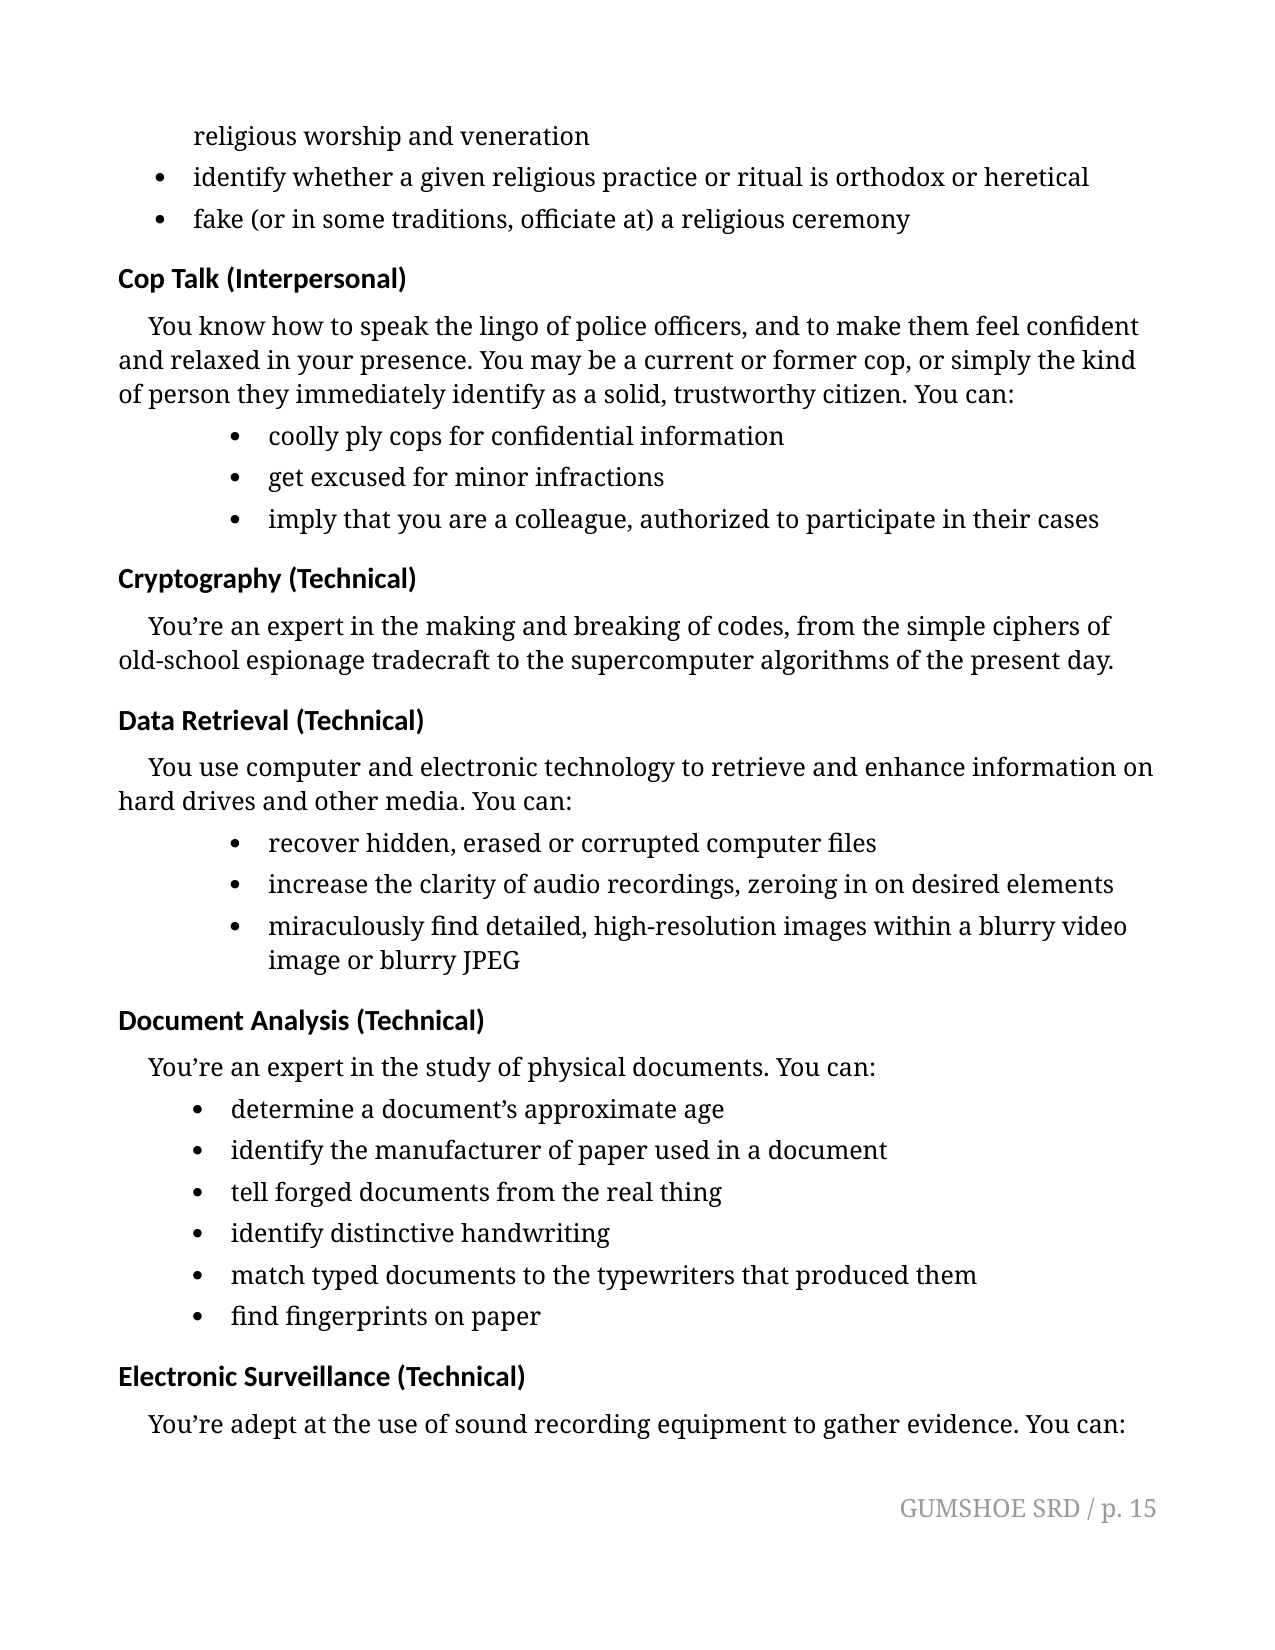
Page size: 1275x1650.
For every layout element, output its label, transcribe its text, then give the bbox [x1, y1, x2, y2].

list imply that you are a colleague, authorized to participate in their cases [231, 501, 1157, 535]
subtitle Data Retrieval (Technical) [118, 702, 1157, 737]
subtitle Electronic Surveillance (Technical) [118, 1358, 1157, 1394]
text You’re an expert in the study of physical documents. You can: [118, 1050, 1157, 1084]
text You know how to speak the lingo of police officers, and to make them feel confident and relaxed in your presence. You may be a current or former cop, or simply the kind of person they immediately identify as a solid, trustworthy citizen. You can: [118, 308, 1157, 411]
list increase the clarity of audio recordings, zeroing in on desired elements [231, 867, 1157, 901]
list match typed documents to the typewriters that produced them [193, 1257, 1157, 1292]
list tell forged documents from the real thing [193, 1174, 1157, 1208]
text You’re adept at the use of sound recording equipment to gather evidence. You can: [118, 1406, 1157, 1440]
text You use computer and electronic technology to retrieve and enhance information on hard drives and other media. You can: [118, 750, 1157, 818]
list find fingerprints on paper [193, 1299, 1157, 1333]
list miraculously find detailed, high-resolution images within a blurry video image or blurry JPEG [231, 908, 1157, 977]
subtitle Cop Talk (Interpersonal) [118, 260, 1157, 296]
list identify the manufacturer of paper used in a document [193, 1133, 1157, 1167]
list recover hidden, erased or corrupted computer files [231, 825, 1157, 859]
list coolly ply cops for confidential information [231, 418, 1157, 452]
subtitle Document Analysis (Technical) [118, 1002, 1157, 1037]
list identify whether a given religious practice or ritual is orthodox or heretical [156, 160, 1157, 194]
text You’re an expert in the making and breaking of codes, from the simple ciphers of old-school espionage tradecraft to the supercomputer algorithms of the present day. [118, 608, 1157, 677]
list fake (or in some traditions, officiate at) a religious ceremony [156, 201, 1157, 235]
list get excused for minor infractions [231, 460, 1157, 494]
subtitle Cryptography (Technical) [118, 560, 1157, 596]
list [156, 118, 1157, 152]
text determine a document’s approximate age [193, 1091, 1157, 1125]
list identify distinctive handwriting [193, 1216, 1157, 1250]
